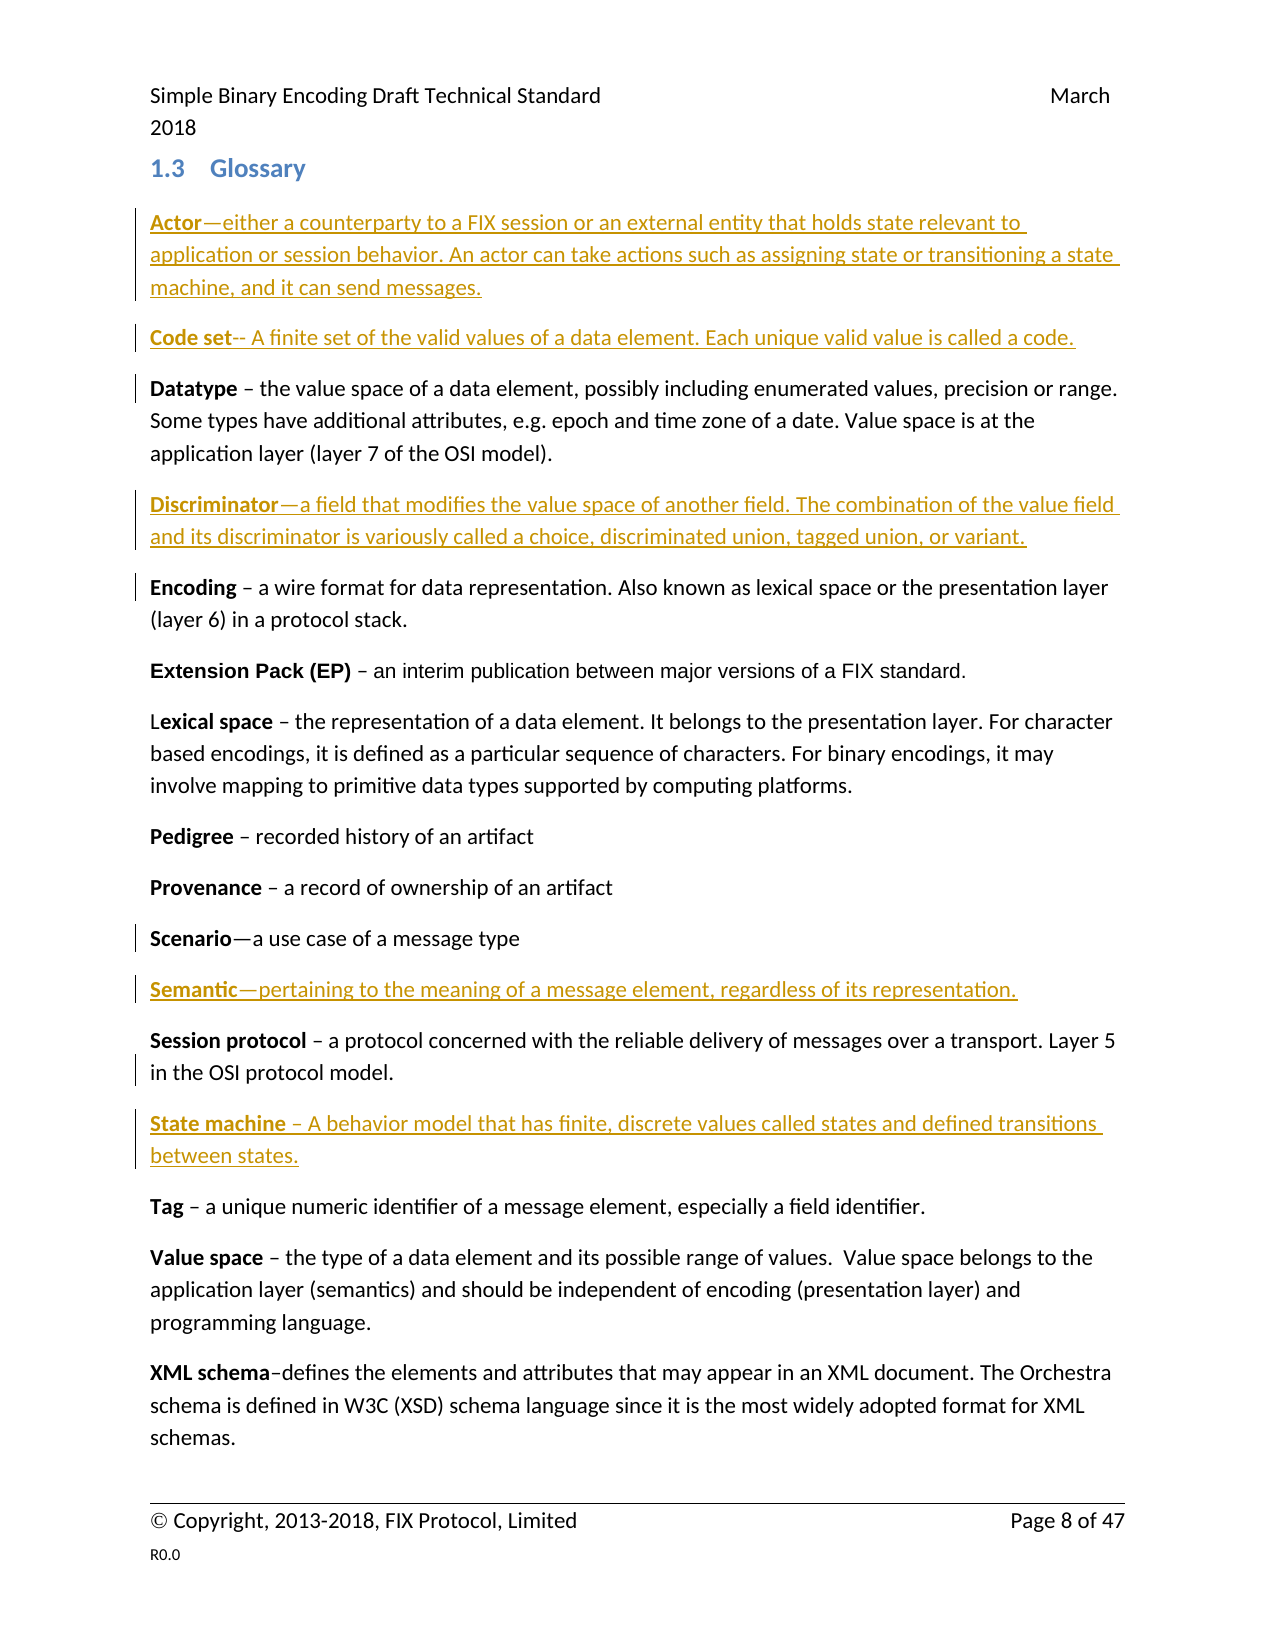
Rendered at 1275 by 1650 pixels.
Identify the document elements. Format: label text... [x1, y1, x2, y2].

text Value space – the type of a data element and its possible range of values. Value space belongs to the application layer (semantics) and should be independent of encoding (presentation layer) and programming language. [150, 1243, 1125, 1336]
text Extension Pack (EP) – an interim publication between major versions of a FIX standard. [150, 656, 1125, 684]
text Provenance – a record of ownership of an artifact [150, 873, 1125, 901]
text Pedigree – recorded history of an artifact [150, 822, 1125, 850]
text Lexical space – the representation of a data element. It belongs to the presentation layer. For character based encodings, it is defined as a particular sequence of characters. For binary encodings, it may involve mapping to primitive data types supported by computing platforms. [150, 707, 1125, 799]
text XML schema–defines the elements and attributes that may appear in an XML document. The Orchestra schema is defined in W3C (XSD) schema language since it is the most widely adopted format for XML schemas. [150, 1358, 1125, 1451]
text Datatype – the value space of a data element, possibly including enumerated values, precision or range. Some types have additional attributes, e.g. epoch and time zone of a date. Value space is at the application layer (layer 7 of the OSI model). [150, 374, 1125, 467]
text Encoding – a wire format for data representation. Also known as lexical space or the presentation layer (layer 6) in a protocol stack. [150, 573, 1125, 633]
text Scenario—a use case of a message type [150, 924, 1125, 952]
text Tag – a unique numeric identifier of a message element, especially a field identifier. [150, 1192, 1125, 1220]
subtitle Glossary [150, 152, 1125, 184]
text Session protocol – a protocol concerned with the reliable delivery of messages over a transport. Layer 5 in the OSI protocol model. [150, 1026, 1125, 1086]
